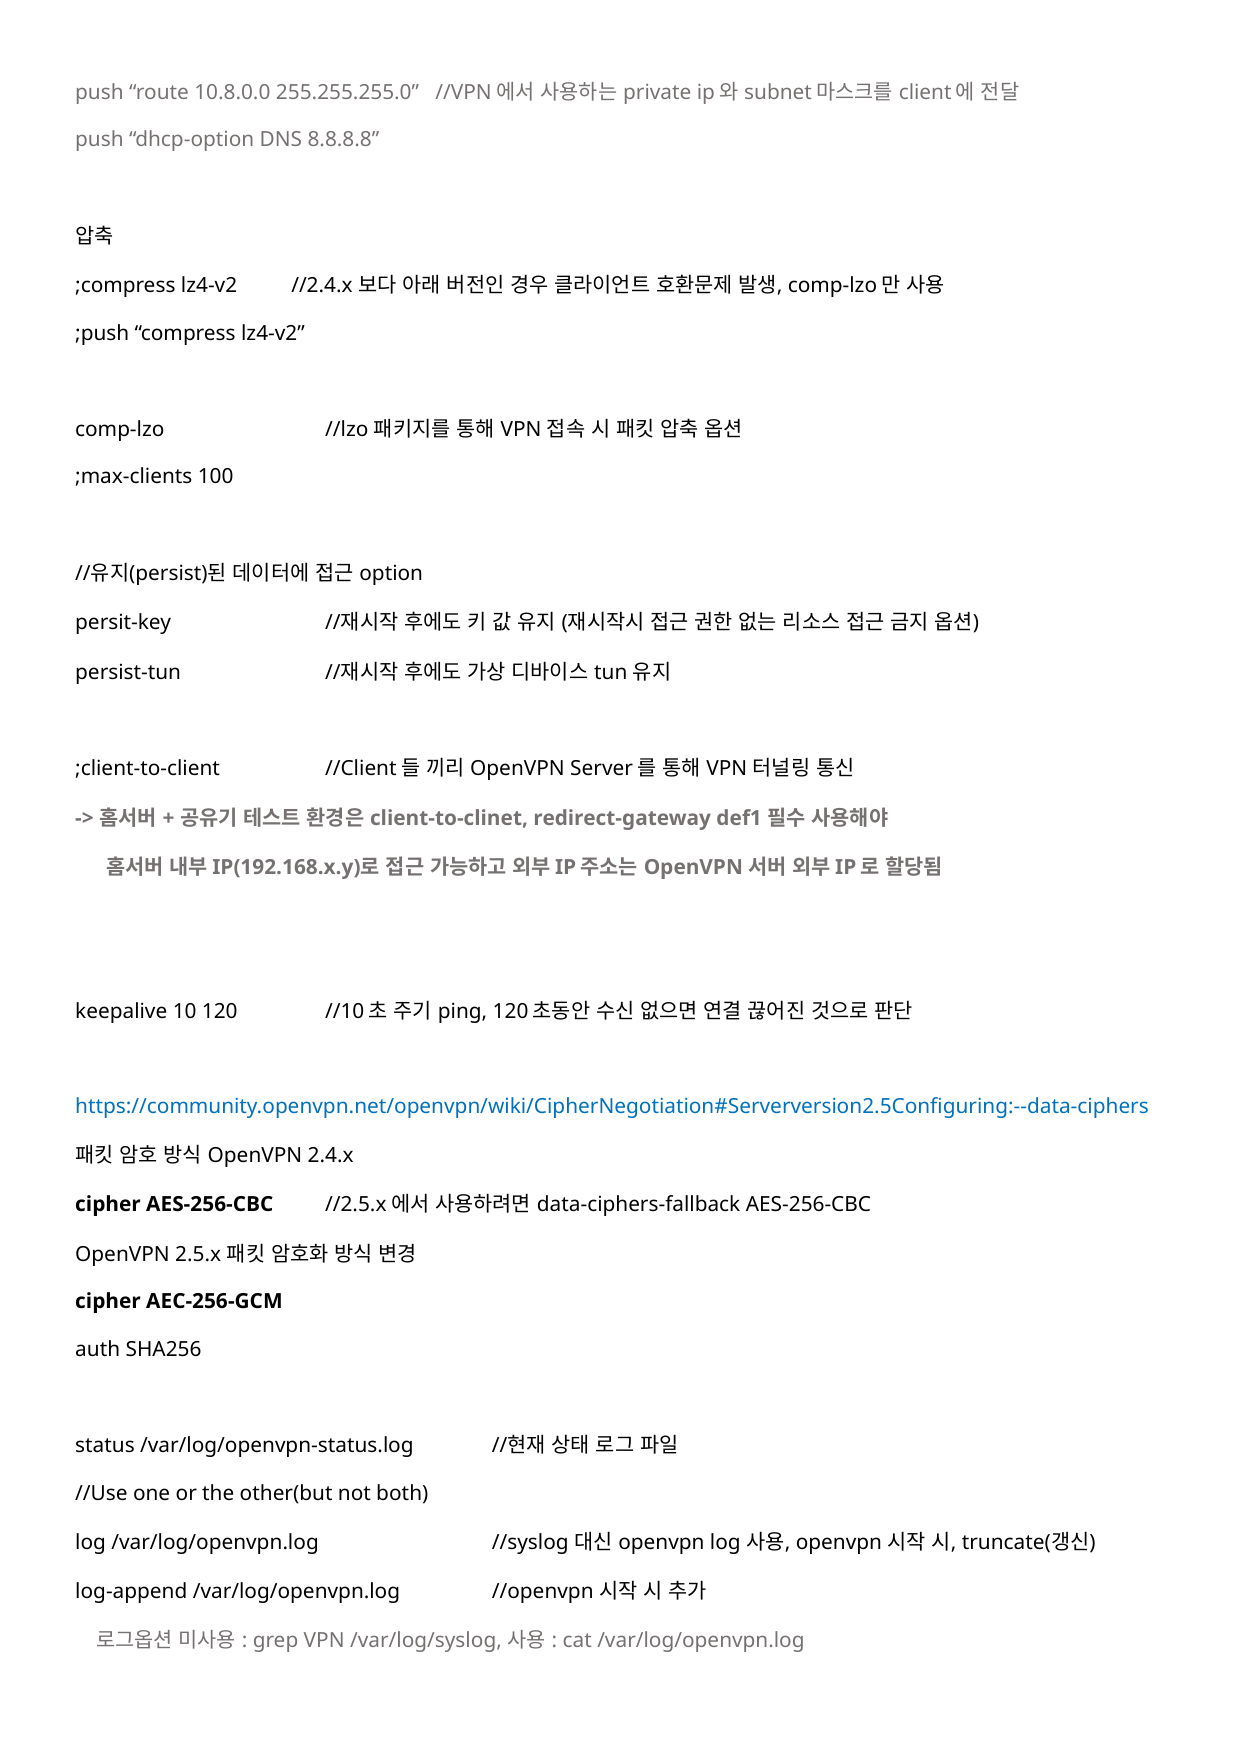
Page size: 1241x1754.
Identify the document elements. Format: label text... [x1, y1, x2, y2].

text keepalive 10 120 //10초 주기 ping, 120초동안 수신 없으면 연결 끊어진 것으로 판단 [75, 994, 1165, 1024]
text ;client-to-client //Client들 끼리 OpenVPN Server를 통해 VPN 터널링 통신 [75, 752, 1165, 782]
text https://community.openvpn.net/openvpn/wiki/CipherNegotiation#Serverversion2.5Configuring:--data-ciphers [75, 1091, 1165, 1119]
text -> 홈서버 + 공유기 테스트 환경은 client-to-clinet, redirect-gateway def1 필수 사용해야 [75, 801, 1165, 831]
text 압축 [75, 219, 1165, 249]
text persit-key //재시작 후에도 키 값 유지 (재시작시 접근 권한 없는 리소스 접근 금지 옵션) [75, 606, 1165, 636]
text 패킷 암호 방식 OpenVPN 2.4.x [75, 1138, 1165, 1168]
text auth SHA256 [75, 1334, 1165, 1362]
text OpenVPN 2.5.x 패킷 암호화 방식 변경 [75, 1237, 1165, 1267]
text push “route 10.8.0.0 255.255.255.0” //VPN에서 사용하는 private ip와 subnet마스크를 client에 전달 [75, 75, 1165, 105]
text ;max-clients 100 [75, 462, 1165, 490]
text 로그옵션 미사용 : grep VPN /var/log/syslog, 사용 : cat /var/log/openvpn.log [96, 1624, 1165, 1654]
text ;push “compress lz4-v2” [75, 318, 1165, 346]
text //유지(persist)된 데이터에 접근 option [75, 556, 1165, 586]
text comp-lzo //lzo 패키지를 통해 VPN 접속 시 패킷 압축 옵션 [75, 412, 1165, 442]
text ;compress lz4-v2 //2.4.x 보다 아래 버전인 경우 클라이언트 호환문제 발생, comp-lzo만 사용 [75, 268, 1165, 298]
text log /var/log/openvpn.log //syslog 대신 openvpn log 사용, openvpn 시작 시, truncate(갱신) [75, 1525, 1165, 1555]
text 홈서버 내부IP(192.168.x.y)로 접근 가능하고 외부IP주소는 OpenVPN 서버 외부IP로 할당됨 [75, 850, 1165, 881]
text push “dhcp-option DNS 8.8.8.8” [75, 124, 1165, 153]
text persist-tun //재시작 후에도 가상 디바이스 tun 유지 [75, 655, 1165, 685]
text cipher AEC-256-GCM [75, 1286, 1165, 1315]
text log-append /var/log/openvpn.log //openvpn 시작 시 추가 [75, 1574, 1165, 1604]
text status /var/log/openvpn-status.log //현재 상태 로그 파일 [75, 1428, 1165, 1458]
text //Use one or the other(but not both) [75, 1478, 1165, 1506]
text cipher AES-256-CBC //2.5.x에서 사용하려면 data-ciphers-fallback AES-256-CBC [75, 1188, 1165, 1218]
